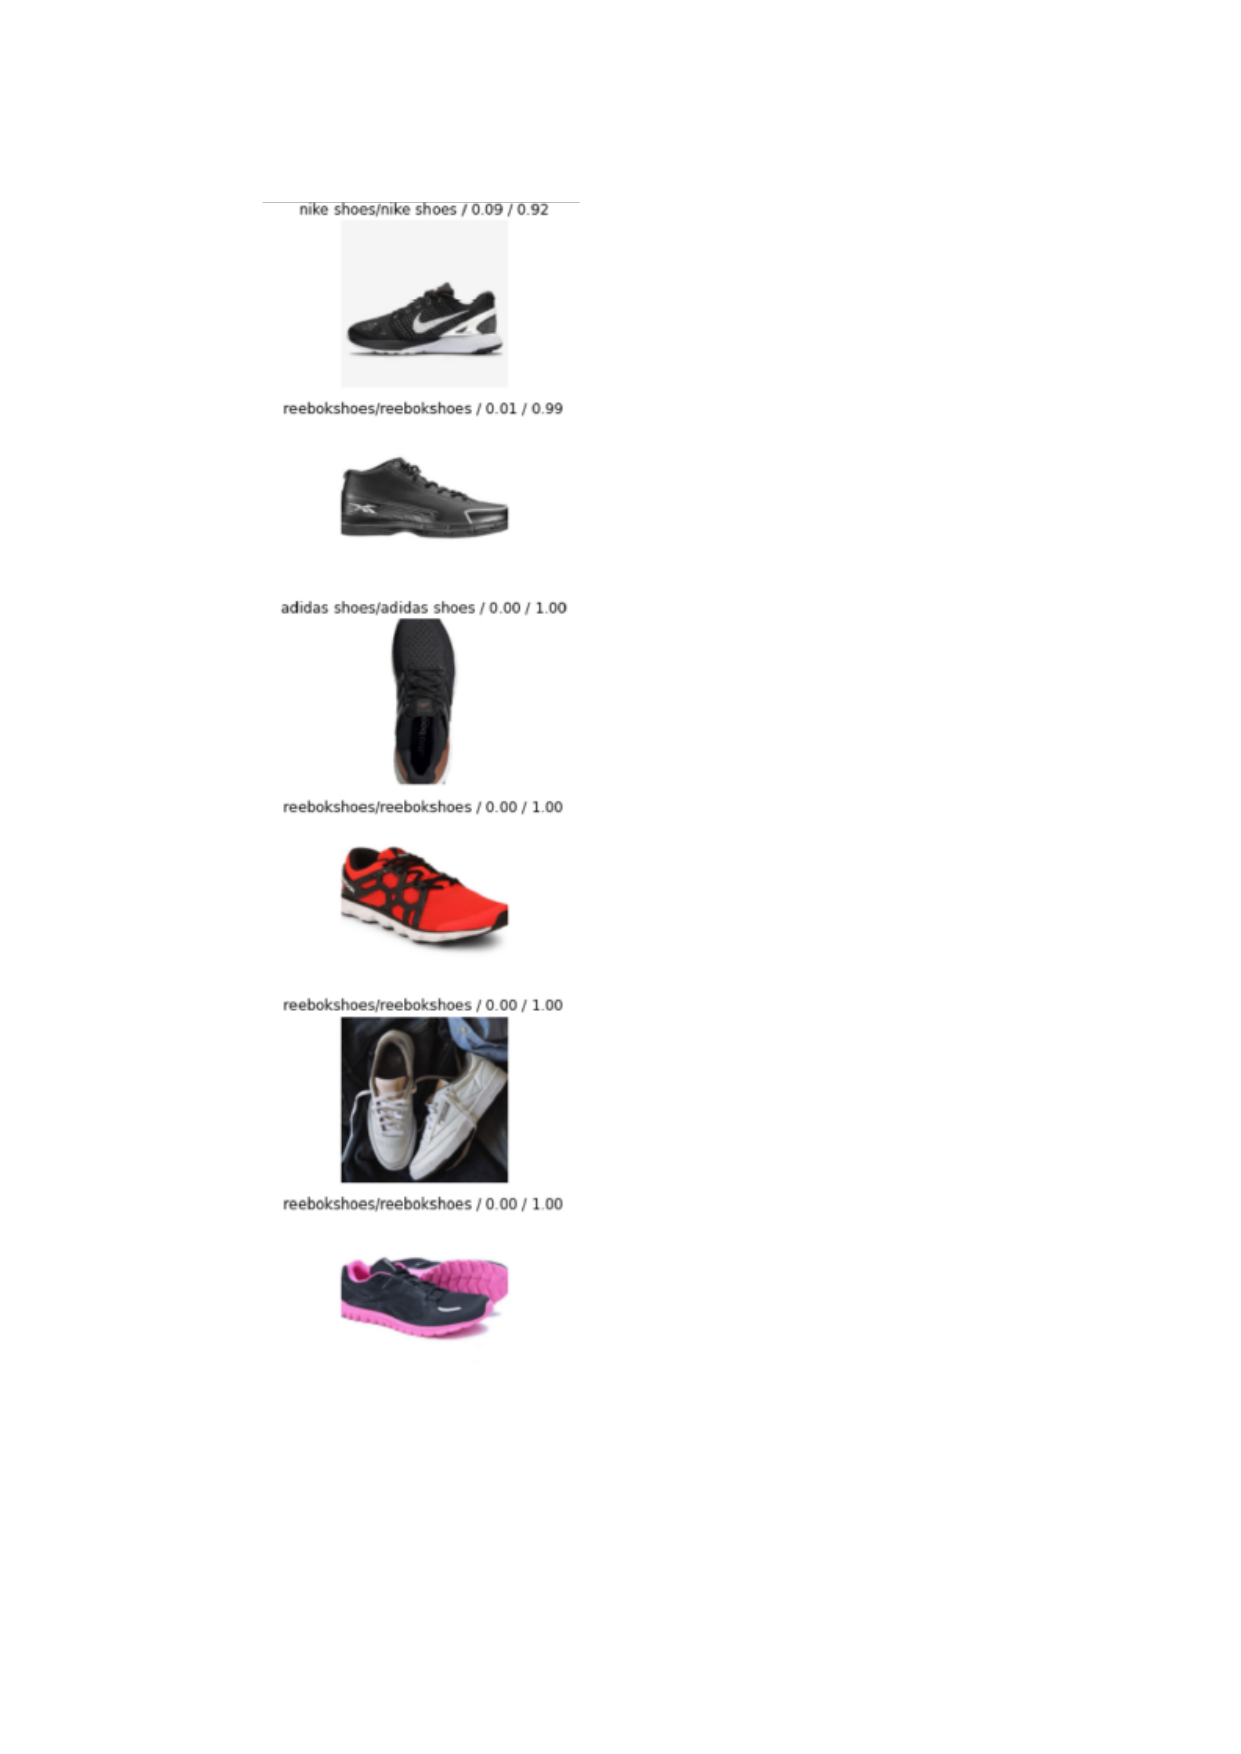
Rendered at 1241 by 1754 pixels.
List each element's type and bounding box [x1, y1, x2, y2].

picture [262, 202, 580, 1364]
